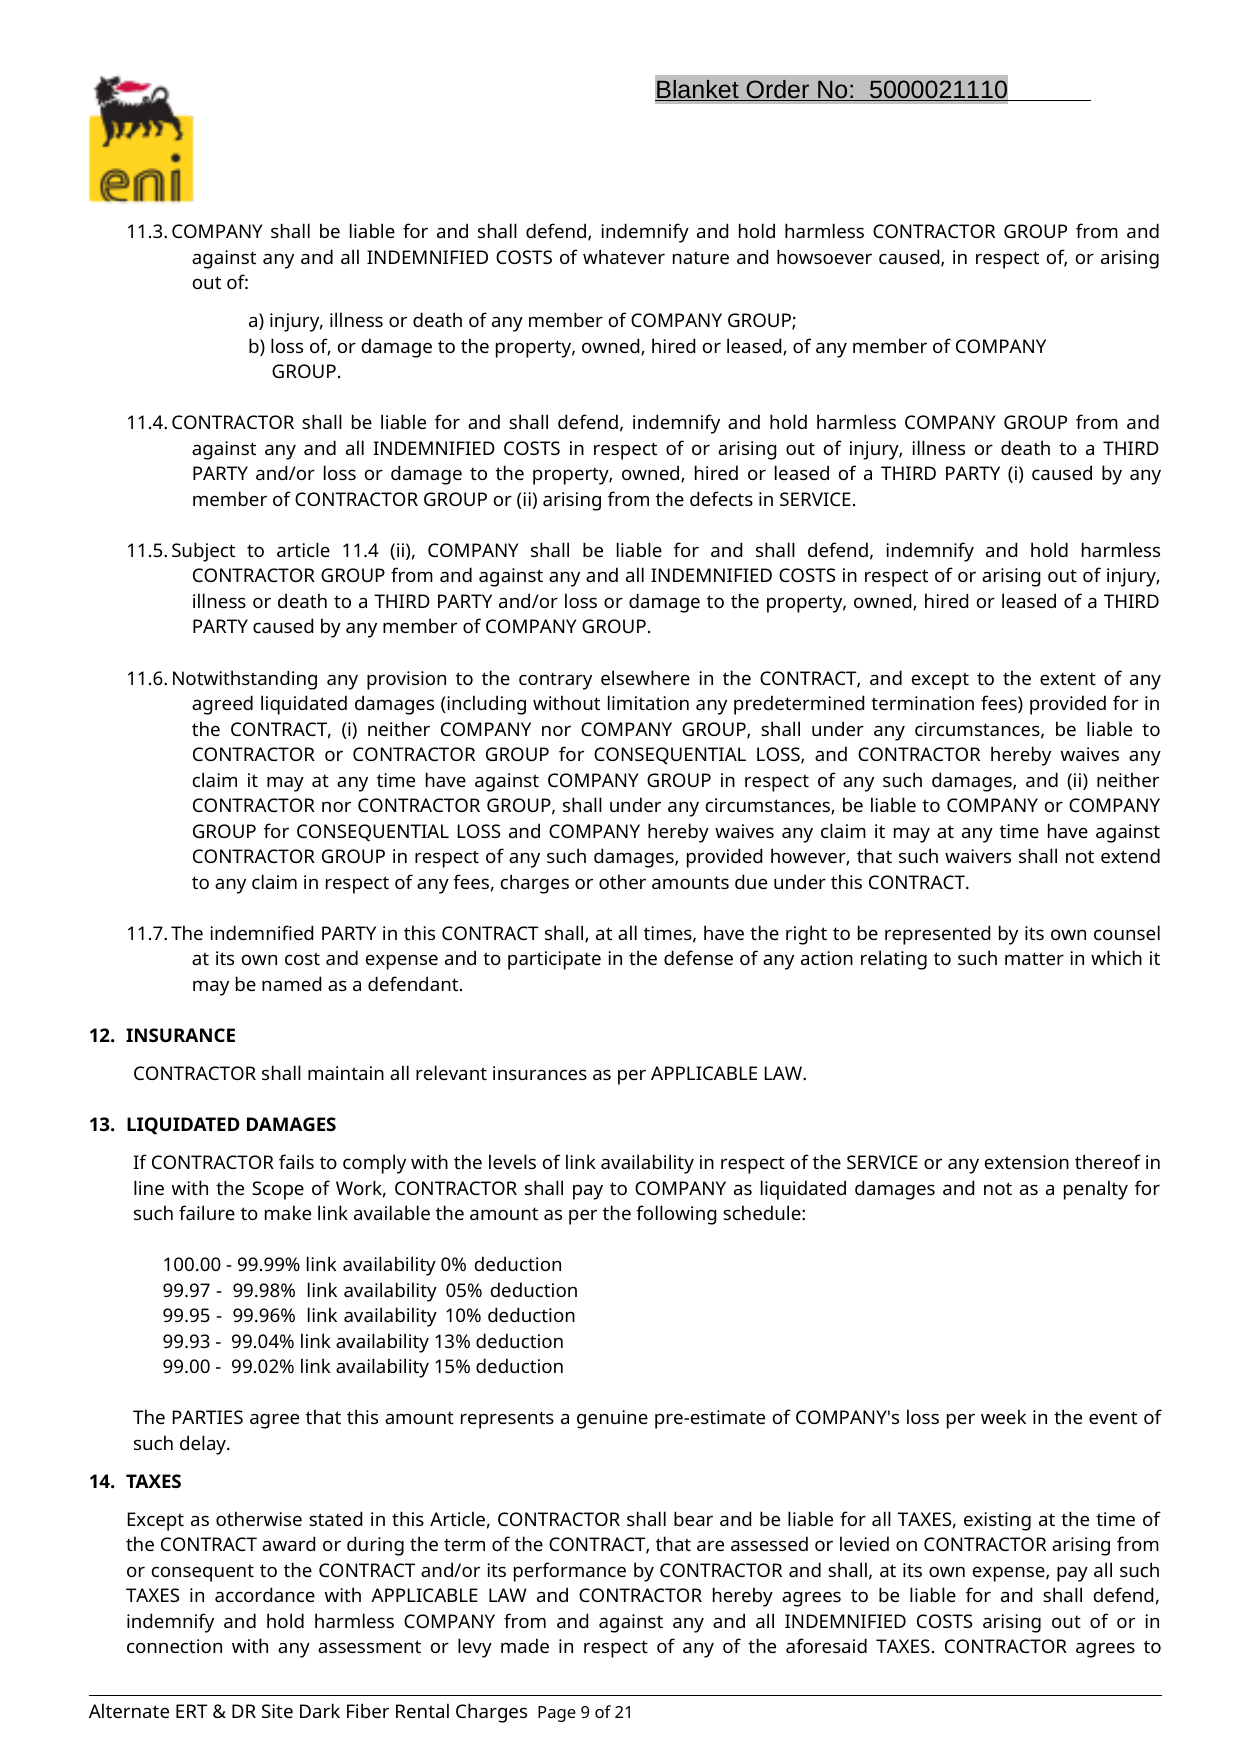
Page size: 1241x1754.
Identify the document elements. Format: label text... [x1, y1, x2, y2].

subtitle TAXES [88, 1468, 1162, 1493]
text The PARTIES agree that this amount represents a genuine pre-estimate of COMPANY's loss per week in the event of such delay. [133, 1404, 1162, 1456]
subtitle LIQUIDATED DAMAGES [88, 1111, 1162, 1137]
picture [88, 73, 195, 204]
text 100.00 - 99.99% link availability 0% deduction [88, 1251, 825, 1277]
text a) injury, illness or death of any member of COMPANY GROUP; [248, 308, 1162, 333]
list Subject to article 11.4 (ii), COMPANY shall be liable for and shall defend, indemnify and hold harmless CONTRACTOR GROUP from and against any and all INDEMNIFIED COSTS in respect of or arising out of injury, illness or death to a THIRD PARTY and/or loss or damage to the property, owned, hired or leased of a THIRD PARTY caused by any member of COMPANY GROUP. [126, 537, 1162, 639]
text GROUP. [267, 359, 1162, 384]
text 99.95 - 99.96% link availability 10% deduction [88, 1302, 825, 1328]
list The indemnified PARTY in this CONTRACT shall, at all times, have the right to be represented by its own counsel at its own cost and expense and to participate in the defense of any action relating to such matter in which it may be named as a defendant. [126, 920, 1162, 997]
text 99.00 - 99.02% link availability 15% deduction [88, 1353, 825, 1379]
text CONTRACTOR shall maintain all relevant insurances as per APPLICABLE LAW. [133, 1060, 1162, 1086]
text If CONTRACTOR fails to comply with the levels of link availability in respect of the SERVICE or any extension thereof in line with the Scope of Work, CONTRACTOR shall pay to COMPANY as liquidated damages and not as a penalty for such failure to make link available the amount as per the following schedule: [133, 1149, 1162, 1226]
text 99.97 - 99.98% link availability 05% deduction [88, 1277, 825, 1302]
list CONTRACTOR shall be liable for and shall defend, indemnify and hold harmless COMPANY GROUP from and against any and all INDEMNIFIED COSTS in respect of or arising out of injury, illness or death to a THIRD PARTY and/or loss or damage to the property, owned, hired or leased of a THIRD PARTY (i) caused by any member of CONTRACTOR GROUP or (ii) arising from the defects in SERVICE. [126, 410, 1162, 512]
text b) loss of, or damage to the property, owned, hired or leased, of any member of COMPANY [248, 333, 1162, 359]
list COMPANY shall be liable for and shall defend, indemnify and hold harmless CONTRACTOR GROUP from and against any and all INDEMNIFIED COSTS of whatever nature and howsoever caused, in respect of, or arising out of: [126, 218, 1162, 295]
subtitle INSURANCE [88, 1022, 1162, 1048]
list Notwithstanding any provision to the contrary elsewhere in the CONTRACT, and except to the extent of any agreed liquidated damages (including without limitation any predetermined termination fees) provided for in the CONTRACT, (i) neither COMPANY nor COMPANY GROUP, shall under any circumstances, be liable to CONTRACTOR or CONTRACTOR GROUP for CONSEQUENTIAL LOSS, and CONTRACTOR hereby waives any claim it may at any time have against COMPANY GROUP in respect of any such damages, and (ii) neither CONTRACTOR nor CONTRACTOR GROUP, shall under any circumstances, be liable to COMPANY or COMPANY GROUP for CONSEQUENTIAL LOSS and COMPANY hereby waives any claim it may at any time have against CONTRACTOR GROUP in respect of any such damages, provided however, that such waivers shall not extend to any claim in respect of any fees, charges or other amounts due under this CONTRACT. [126, 665, 1162, 894]
text 99.93 - 99.04% link availability 13% deduction [88, 1328, 825, 1353]
